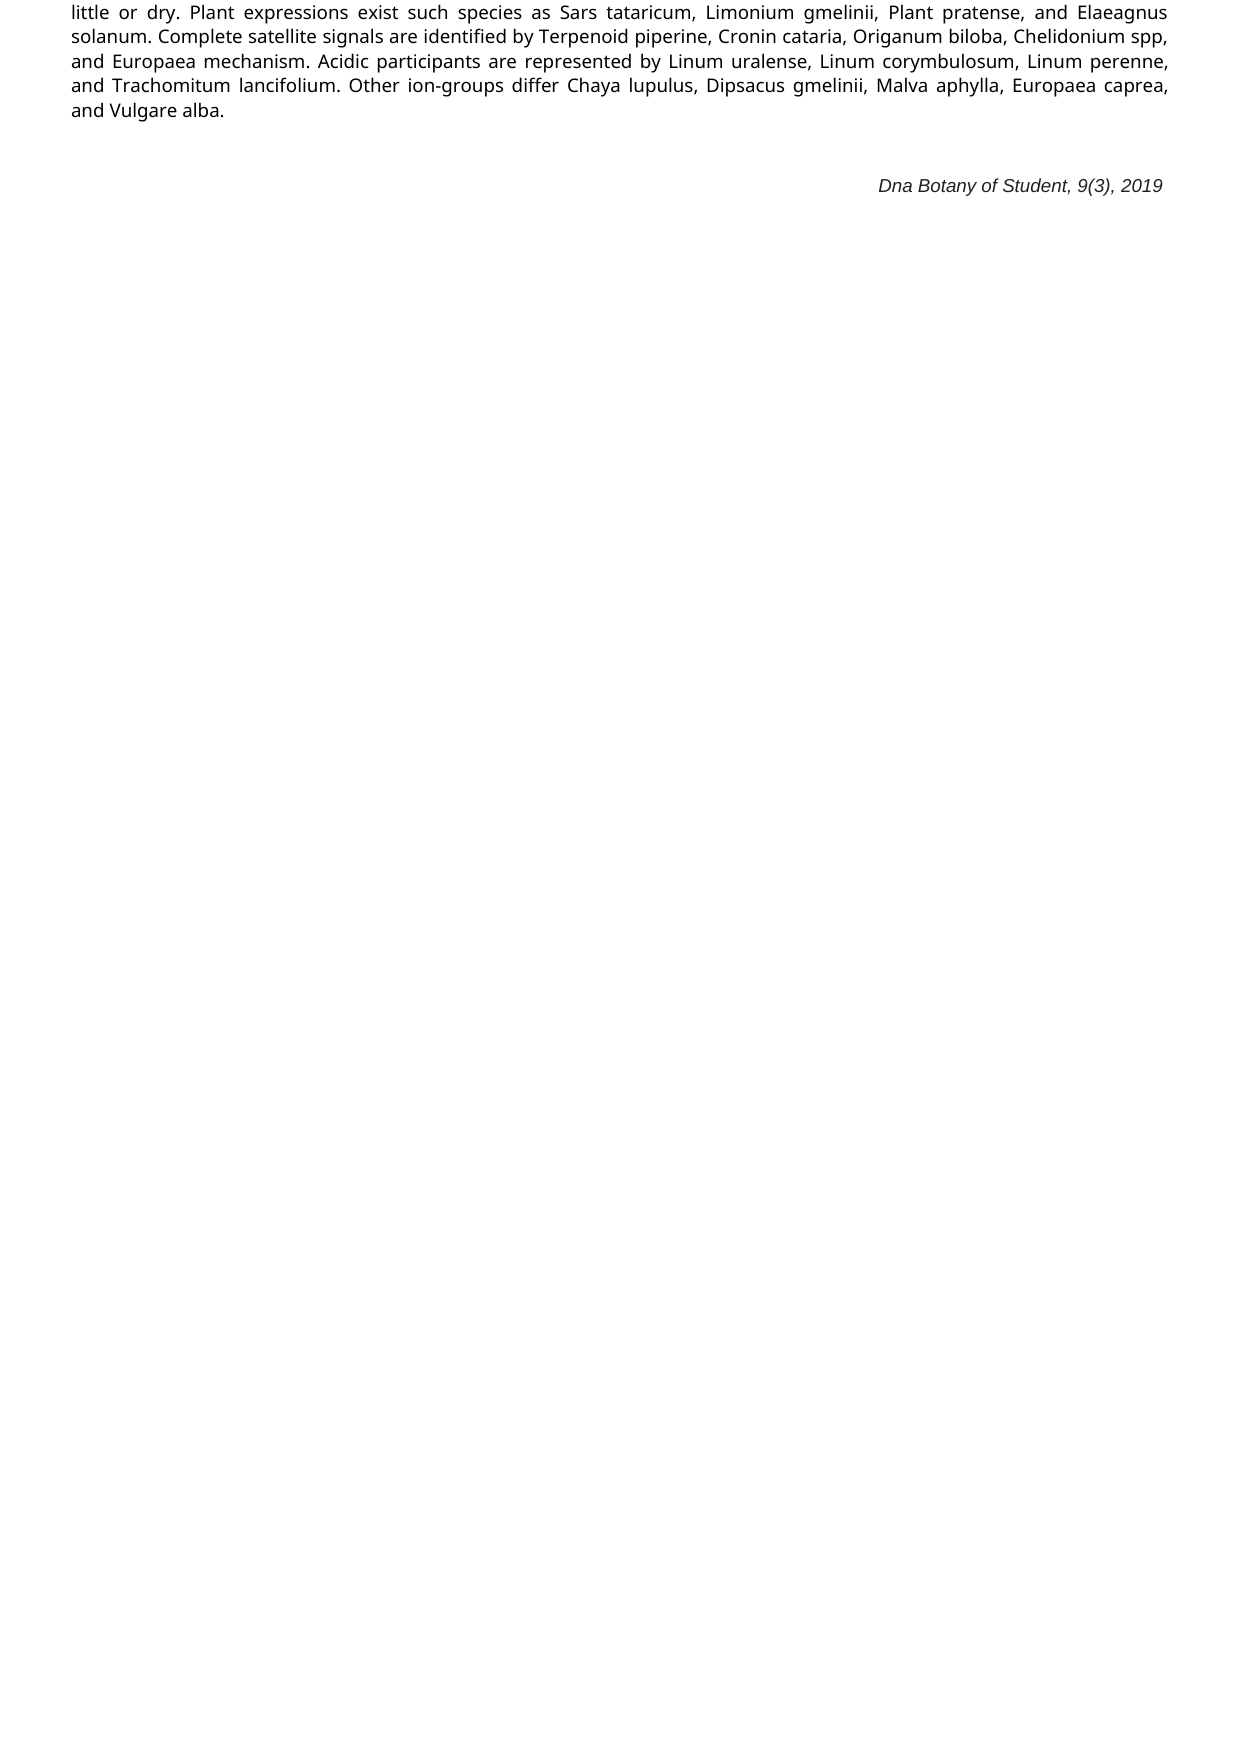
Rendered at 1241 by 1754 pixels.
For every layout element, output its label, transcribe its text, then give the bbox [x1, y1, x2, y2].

text Dna Botany of Student, 9(3), 2019 [39, 175, 1163, 196]
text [71, 0, 1170, 123]
